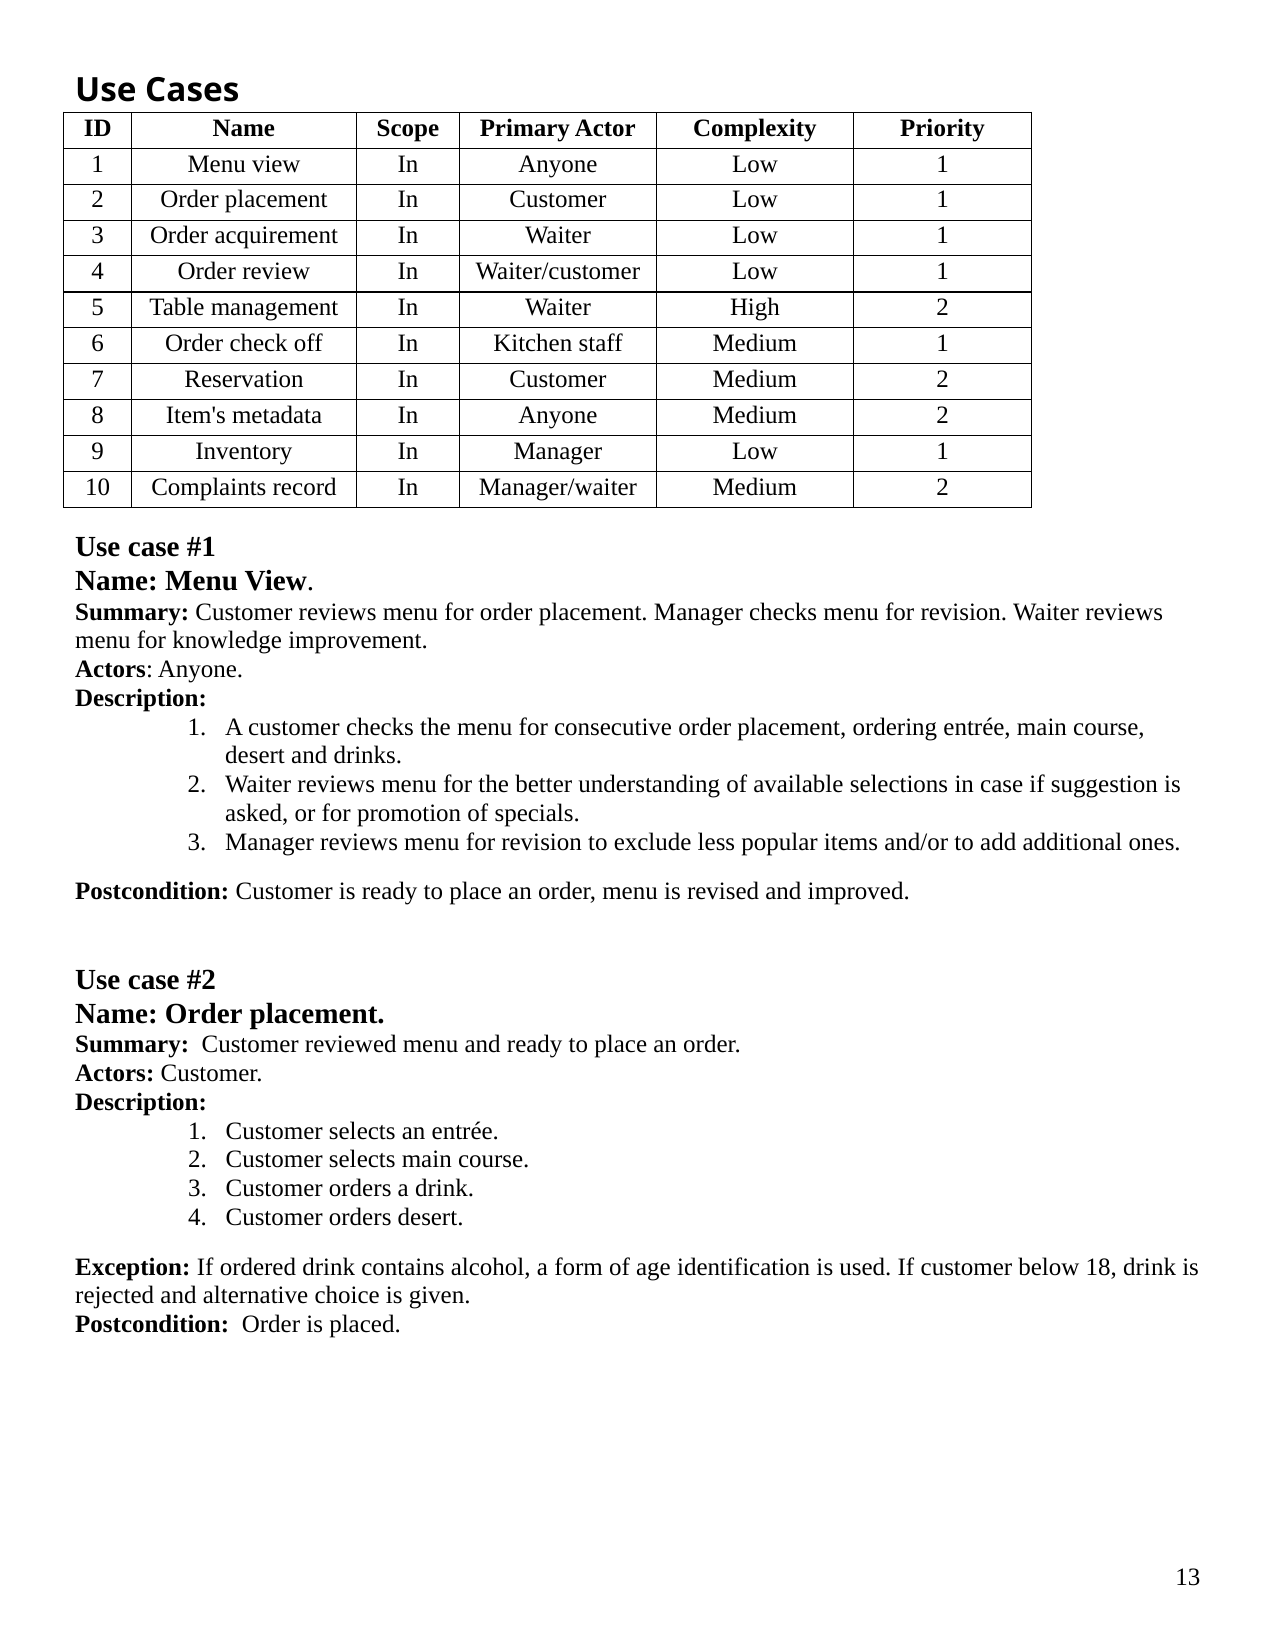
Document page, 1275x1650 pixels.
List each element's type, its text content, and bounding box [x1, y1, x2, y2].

table_cell 1 [854, 436, 1031, 471]
table_cell 7 [64, 364, 131, 399]
table_header Name [132, 113, 356, 148]
table_cell 1 [854, 185, 1031, 219]
table_cell 1 [854, 328, 1031, 363]
table_cell In [357, 364, 459, 399]
table_cell Manager/waiter [460, 472, 656, 507]
table_cell Kitchen staff [460, 328, 656, 363]
table_header Priority [854, 113, 1031, 148]
table_cell Medium [657, 472, 853, 507]
table_header Primary Actor [460, 113, 656, 148]
table_cell 10 [64, 472, 131, 507]
subtitle Use Cases [75, 66, 1200, 112]
table_cell Medium [657, 328, 853, 363]
table_cell 2 [64, 185, 131, 219]
text Postcondition: Order is placed. [75, 1309, 1200, 1338]
table_cell Low [657, 256, 853, 291]
table_header ID [64, 113, 131, 148]
table_cell In [357, 472, 459, 507]
table_cell Waiter [460, 293, 656, 327]
table_cell 1 [854, 256, 1031, 291]
table_cell 4 [64, 256, 131, 291]
table_cell 2 [854, 293, 1031, 327]
table_cell 3 [64, 221, 131, 255]
list A customer checks the menu for consecutive order placement, ordering entrée, main course, desert and drinks. [187, 712, 1200, 769]
table_cell Complaints record [132, 472, 356, 507]
table_cell Medium [657, 364, 853, 399]
list Customer selects an entrée. [188, 1116, 1200, 1144]
table_cell Waiter [460, 221, 656, 255]
table_cell In [357, 436, 459, 471]
text Actors: Anyone. [75, 654, 1200, 683]
table_cell In [357, 221, 459, 255]
table_cell 1 [854, 149, 1031, 183]
text Description: [75, 683, 1200, 712]
table_cell Low [657, 436, 853, 471]
list Customer orders a drink. [188, 1173, 1200, 1202]
text Description: [75, 1087, 1200, 1116]
list Manager reviews menu for revision to exclude less popular items and/or to add additional ones. [187, 827, 1200, 855]
text Postcondition: Customer is ready to place an order, menu is revised and improved. [75, 876, 1200, 905]
table_cell 9 [64, 436, 131, 471]
text Name: Order placement. [75, 996, 1200, 1029]
table_cell In [357, 400, 459, 435]
table_cell Anyone [460, 149, 656, 183]
table_header Complexity [657, 113, 853, 148]
table_cell Order acquirement [132, 221, 356, 255]
subtitle Use case #1 [75, 529, 1200, 563]
table_cell High [657, 293, 853, 327]
text Summary: Customer reviews menu for order placement. Manager checks menu for revision. Waiter reviews menu for knowledge improvement. [75, 597, 1200, 654]
table_header Scope [357, 113, 459, 148]
table_cell 6 [64, 328, 131, 363]
table_cell Low [657, 149, 853, 183]
table_cell Order placement [132, 185, 356, 219]
text Exception: If ordered drink contains alcohol, a form of age identification is used. If customer below 18, drink is rejected and alternative choice is given. [75, 1252, 1200, 1309]
table_cell Customer [460, 185, 656, 219]
list Waiter reviews menu for the better understanding of available selections in case if suggestion is asked, or for promotion of specials. [187, 769, 1200, 827]
subtitle Use case #2 [75, 962, 1200, 996]
table_cell In [357, 149, 459, 183]
table_cell 2 [854, 472, 1031, 507]
table_cell Waiter/customer [460, 256, 656, 291]
table_cell Item's metadata [132, 400, 356, 435]
table_cell Reservation [132, 364, 356, 399]
text Summary: Customer reviewed menu and ready to place an order. [75, 1029, 1200, 1058]
text Name: Menu View. [75, 563, 1200, 597]
table_cell 5 [64, 293, 131, 327]
table_cell Manager [460, 436, 656, 471]
table_cell Low [657, 185, 853, 219]
text Actors: Customer. [75, 1058, 1200, 1087]
table_cell Menu view [132, 149, 356, 183]
table_cell 1 [64, 149, 131, 183]
table_cell Order check off [132, 328, 356, 363]
table_cell In [357, 328, 459, 363]
table_cell Table management [132, 293, 356, 327]
table_cell 1 [854, 221, 1031, 255]
table_cell Anyone [460, 400, 656, 435]
list Customer selects main course. [188, 1144, 1200, 1173]
table_cell Customer [460, 364, 656, 399]
list Customer orders desert. [188, 1202, 1200, 1231]
table_cell Medium [657, 400, 853, 435]
table_cell 2 [854, 400, 1031, 435]
table_cell 2 [854, 364, 1031, 399]
table_cell In [357, 293, 459, 327]
table_cell In [357, 256, 459, 291]
table_cell 8 [64, 400, 131, 435]
table_cell In [357, 185, 459, 219]
table_cell Order review [132, 256, 356, 291]
table_cell Inventory [132, 436, 356, 471]
table_cell Low [657, 221, 853, 255]
